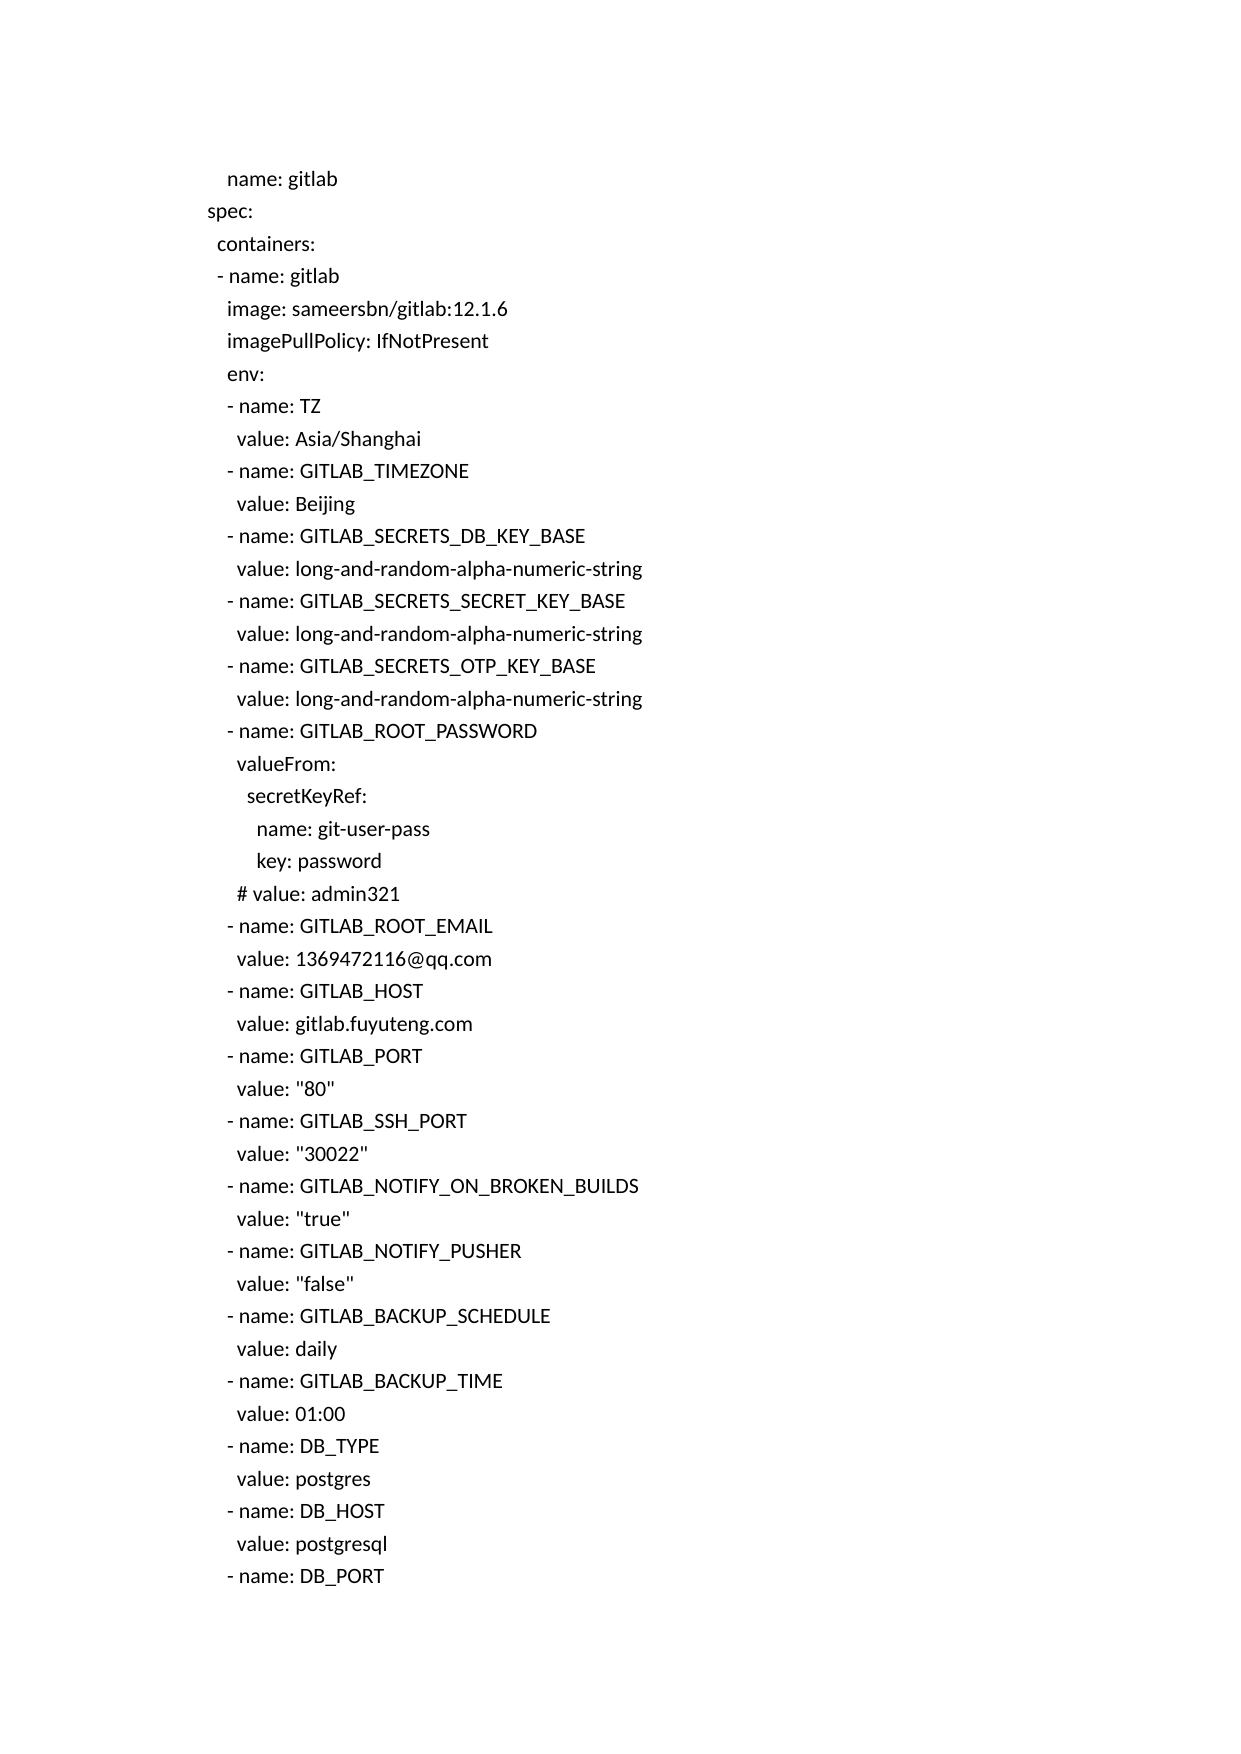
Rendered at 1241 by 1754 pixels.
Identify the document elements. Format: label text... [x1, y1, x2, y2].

text - name: gitlab [187, 259, 1053, 292]
text value: gitlab.fuyuteng.com [187, 1007, 1053, 1039]
text - name: GITLAB_BACKUP_SCHEDULE [187, 1299, 1053, 1332]
text name: git-user-pass [187, 812, 1053, 844]
text - name: GITLAB_SECRETS_SECRET_KEY_BASE [187, 584, 1053, 617]
text valueFrom: [187, 747, 1053, 779]
text - name: TZ [187, 389, 1053, 422]
text key: password [187, 844, 1053, 877]
text value: long-and-random-alpha-numeric-string [187, 682, 1053, 714]
text secretKeyRef: [187, 779, 1053, 812]
text value: "true" [187, 1202, 1053, 1234]
text - name: GITLAB_HOST [187, 974, 1053, 1007]
text value: postgresql [187, 1527, 1053, 1559]
text - name: DB_TYPE [187, 1429, 1053, 1462]
text - name: GITLAB_NOTIFY_ON_BROKEN_BUILDS [187, 1169, 1053, 1202]
text value: long-and-random-alpha-numeric-string [187, 552, 1053, 584]
text imagePullPolicy: IfNotPresent [187, 324, 1053, 357]
text value: long-and-random-alpha-numeric-string [187, 617, 1053, 649]
text image: sameersbn/gitlab:12.1.6 [187, 292, 1053, 324]
text value: daily [187, 1332, 1053, 1364]
text env: [187, 357, 1053, 389]
text - name: GITLAB_NOTIFY_PUSHER [187, 1234, 1053, 1267]
text - name: DB_HOST [187, 1494, 1053, 1527]
text - name: GITLAB_SSH_PORT [187, 1104, 1053, 1137]
text spec: [187, 194, 1053, 227]
text # value: admin321 [187, 877, 1053, 909]
text value: "false" [187, 1267, 1053, 1299]
text - name: DB_PORT [187, 1559, 1053, 1592]
text value: 01:00 [187, 1397, 1053, 1429]
text - name: GITLAB_SECRETS_DB_KEY_BASE [187, 519, 1053, 552]
text containers: [187, 227, 1053, 259]
text value: "80" [187, 1072, 1053, 1104]
text value: "30022" [187, 1137, 1053, 1169]
text - name: GITLAB_BACKUP_TIME [187, 1364, 1053, 1397]
text - name: GITLAB_PORT [187, 1039, 1053, 1072]
text name: gitlab [187, 162, 1053, 194]
text value: Asia/Shanghai [187, 422, 1053, 454]
text value: postgres [187, 1462, 1053, 1494]
text - name: GITLAB_SECRETS_OTP_KEY_BASE [187, 649, 1053, 682]
text - name: GITLAB_ROOT_EMAIL [187, 909, 1053, 942]
text - name: GITLAB_TIMEZONE [187, 454, 1053, 487]
text value: 1369472116@qq.com [187, 942, 1053, 974]
text - name: GITLAB_ROOT_PASSWORD [187, 714, 1053, 747]
text value: Beijing [187, 487, 1053, 519]
